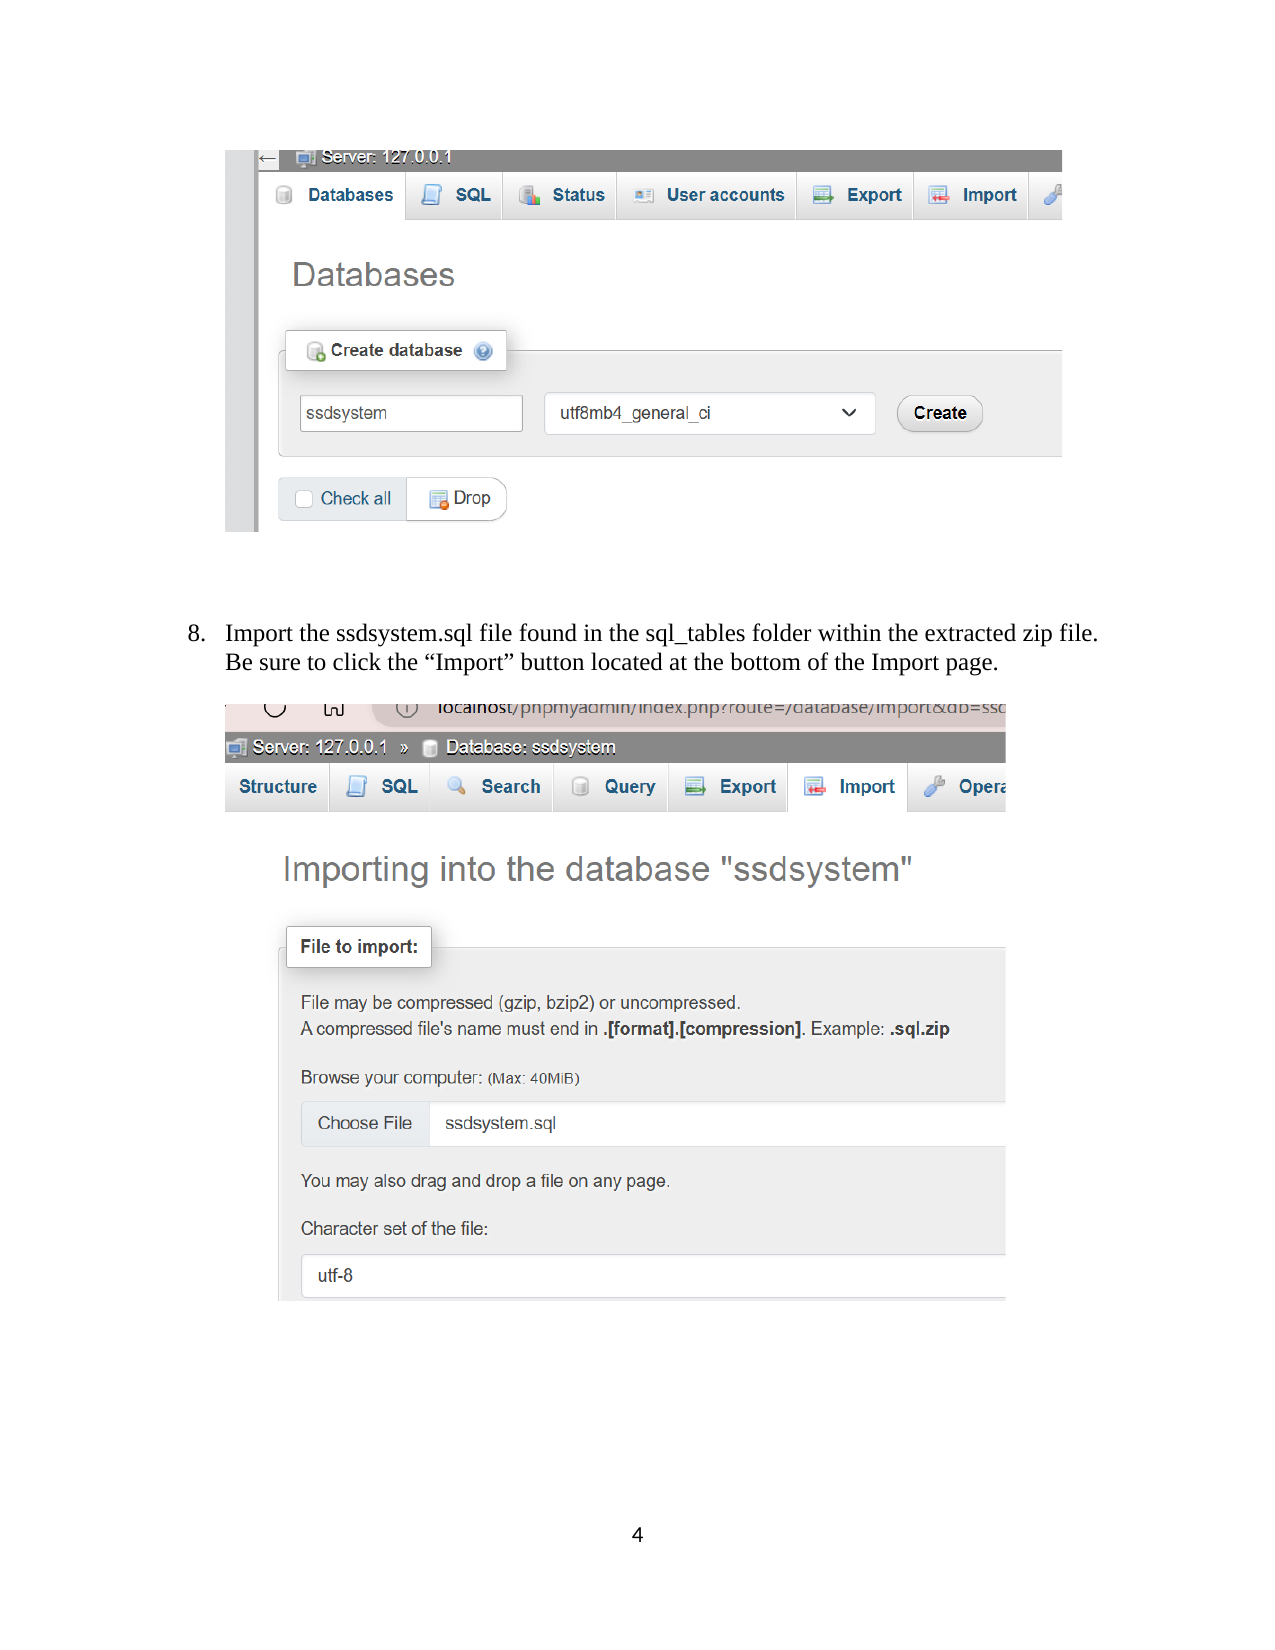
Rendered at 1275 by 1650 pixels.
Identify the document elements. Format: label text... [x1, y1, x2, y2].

list Import the ssdsystem.sql file found in the sql_tables folder within the extracted zip file. Be sure to click the “Import” button located at the bottom of the Import page. [187, 618, 1125, 675]
picture [225, 150, 1063, 532]
picture [225, 704, 1006, 1301]
